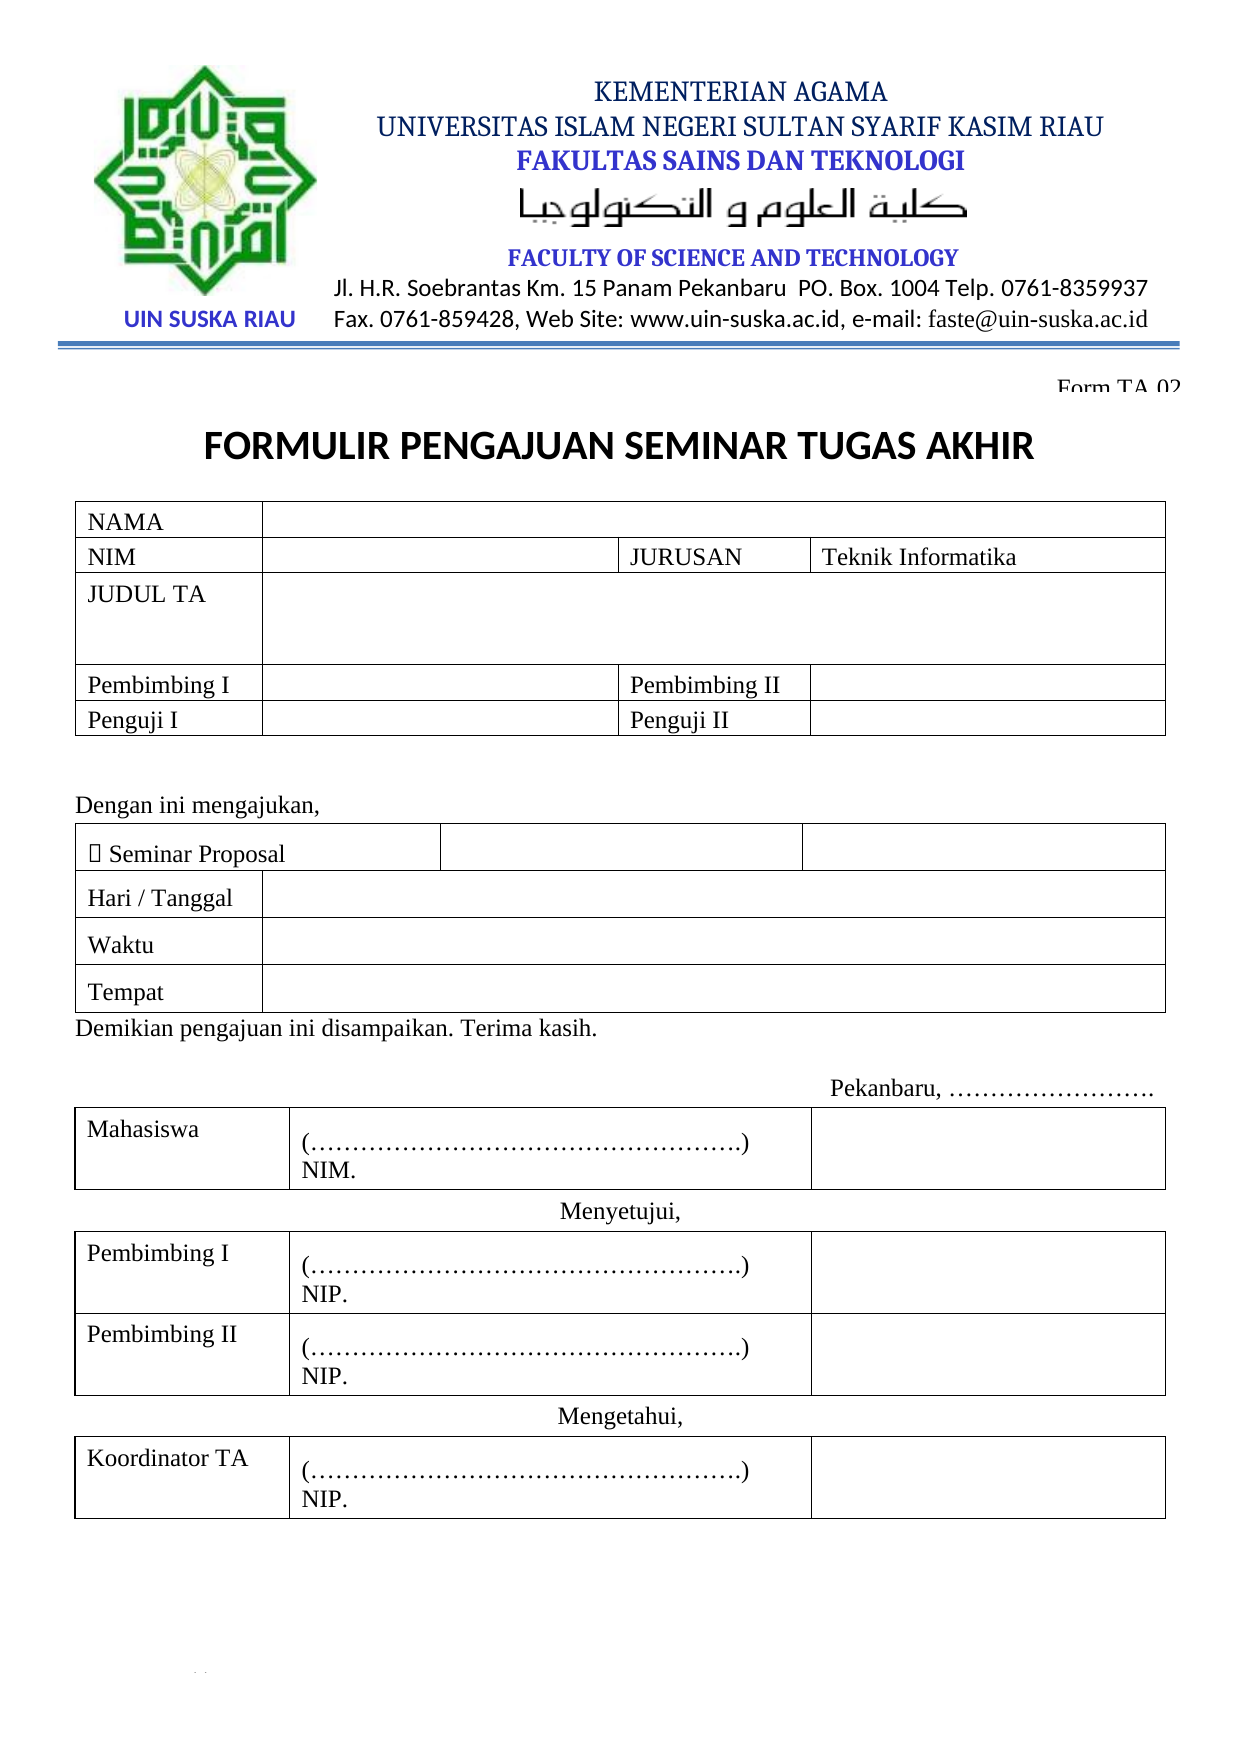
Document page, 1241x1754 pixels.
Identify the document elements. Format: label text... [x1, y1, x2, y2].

table_header Koordinator TA [76, 1437, 289, 1518]
table_header [812, 1437, 1165, 1518]
table_header (…………………………………………….) NIP. [290, 1232, 811, 1313]
table_cell Pembimbing I [76, 665, 262, 699]
table_cell [263, 918, 1165, 964]
table_cell [811, 701, 1165, 735]
text Mengetahui, [202, 1401, 1039, 1430]
table_cell Tempat [76, 965, 262, 1012]
table_header [263, 502, 1165, 537]
table_header  Seminar Proposal [76, 824, 440, 870]
text Pekanbaru, ……………………. [830, 1073, 1194, 1101]
table_header [812, 1108, 1165, 1189]
table_cell [263, 538, 618, 572]
table_cell Penguji II [619, 701, 810, 735]
table_cell Pembimbing II [619, 665, 810, 699]
picture [93, 65, 318, 296]
table_cell Teknik Informatika [811, 538, 1165, 572]
table_cell [263, 573, 1165, 664]
table_cell JUDUL TA [76, 573, 262, 664]
table_cell Waktu [76, 918, 262, 964]
picture [520, 188, 967, 227]
table_cell Penguji I [76, 701, 262, 735]
table_cell [263, 871, 1165, 917]
table_header [803, 824, 1165, 870]
subtitle FORMULIR PENGAJUAN SEMINAR TUGAS AKHIR [202, 419, 1037, 470]
table_header (…………………………………………….) NIM. [290, 1108, 811, 1189]
text Dengan ini mengajukan, [75, 790, 1194, 818]
text Demikian pengajuan ini disampaikan. Terima kasih. [75, 1013, 1194, 1041]
table_cell Pembimbing II [76, 1314, 289, 1394]
table_cell [812, 1314, 1165, 1394]
table_cell [263, 701, 618, 735]
table_cell Hari / Tanggal [76, 871, 262, 917]
table_cell NIM [76, 538, 262, 572]
table_header Pembimbing I [76, 1232, 289, 1313]
table_cell [263, 965, 1165, 1012]
table_cell [263, 665, 618, 699]
table_cell [811, 665, 1165, 699]
table_header [441, 824, 802, 870]
table_header Mahasiswa [76, 1108, 289, 1189]
table_header (…………………………………………….) NIP. [290, 1437, 811, 1518]
table_header [812, 1232, 1165, 1313]
table_cell JURUSAN [619, 538, 810, 572]
text Menyetujui, [202, 1196, 1039, 1225]
table_header NAMA [76, 502, 262, 537]
table_cell (…………………………………………….) NIP. [290, 1314, 811, 1394]
